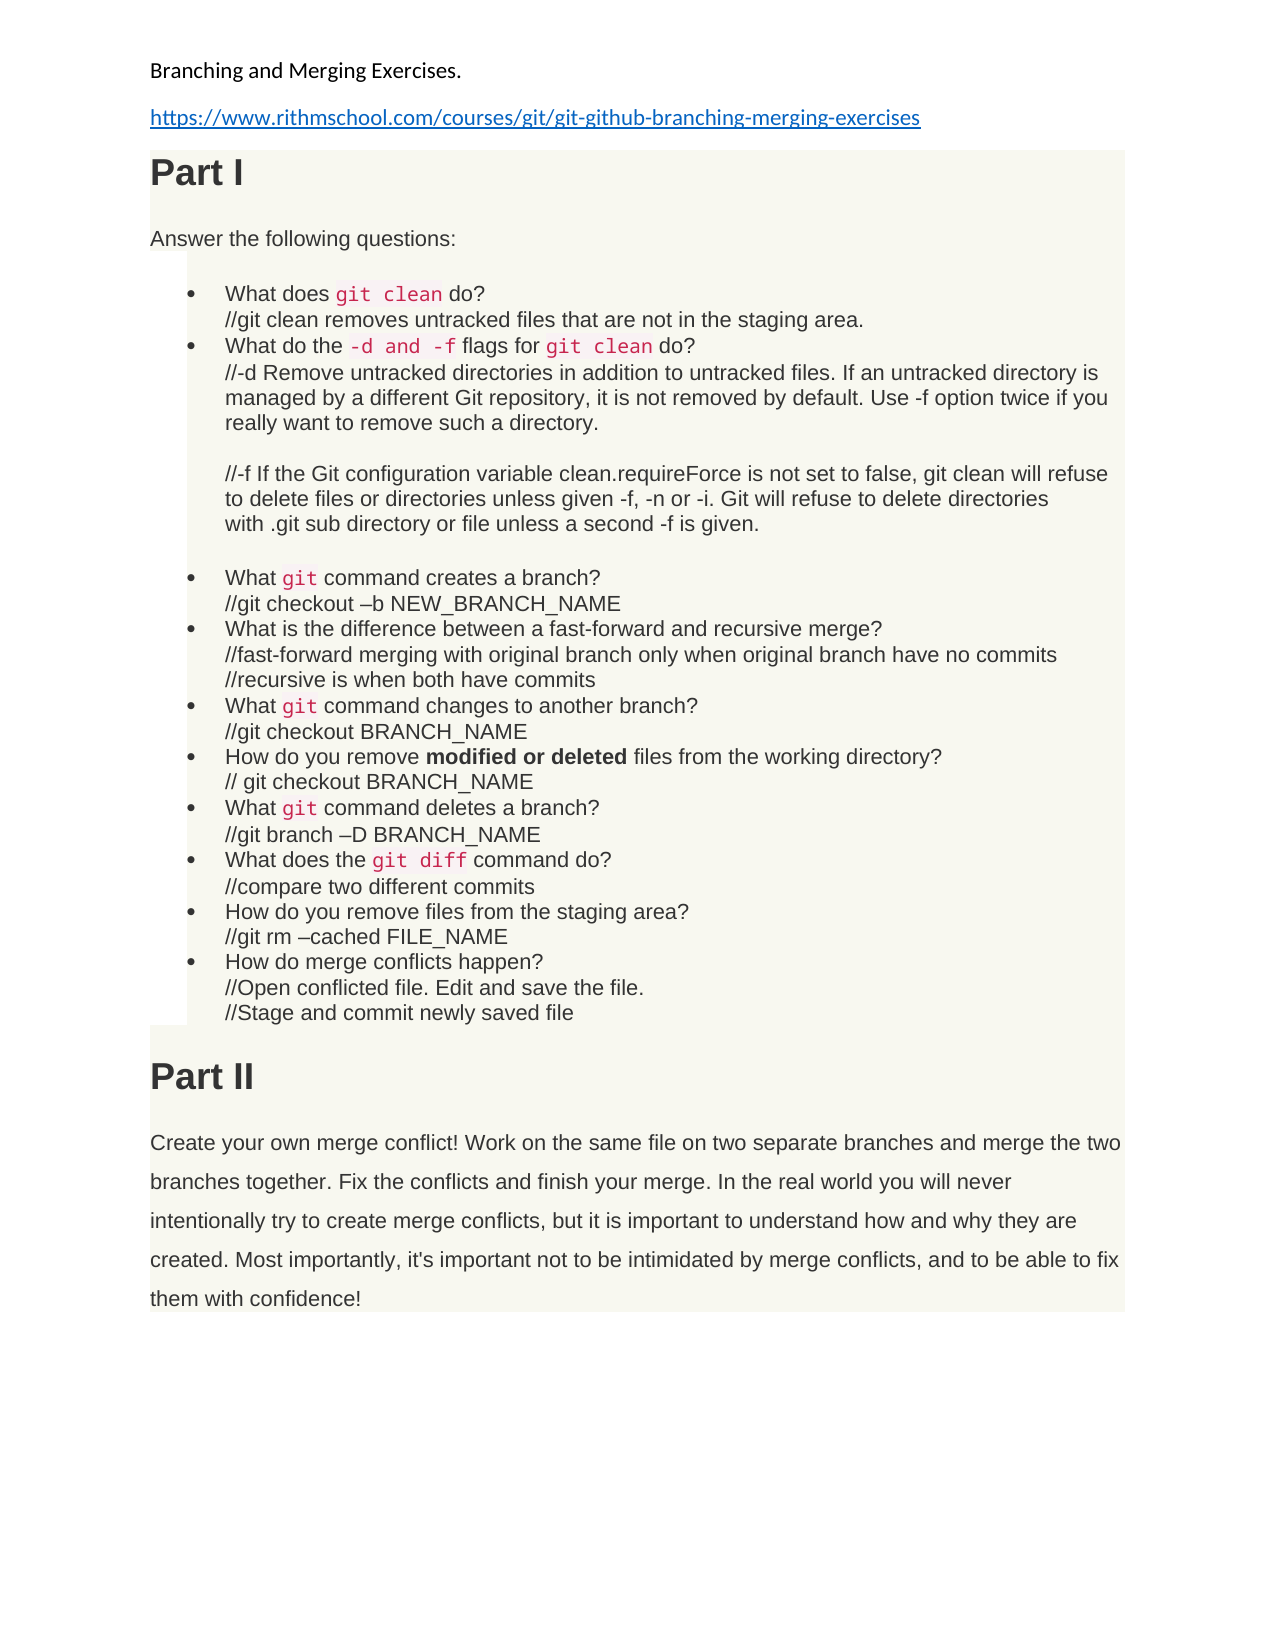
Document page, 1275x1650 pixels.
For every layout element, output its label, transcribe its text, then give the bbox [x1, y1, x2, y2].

list How do you remove modified or deleted files from the working directory? // git checkout BRANCH_NAME [187, 744, 1125, 794]
list How do you remove files from the staging area? //git rm –cached FILE_NAME [187, 899, 1125, 949]
text Branching and Merging Exercises. [150, 56, 1125, 84]
list What does git clean do? //git clean removes untracked files that are not in the staging area. [187, 280, 1125, 333]
subtitle Part I [150, 150, 1125, 193]
list What is the difference between a fast-forward and recursive merge? //fast-forward merging with original branch only when original branch have no commits //recursive is when both have commits [187, 616, 1125, 692]
text Create your own merge conflict! Work on the same file on two separate branches and merge the two branches together. Fix the conflicts and finish your merge. In the real world you will never intentionally try to create merge conflicts, but it is important to understand how and why they are created. Most importantly, it's important not to be intimidated by merge conflicts, and to be able to fix them with confidence! [150, 1116, 1125, 1312]
list How do merge conflicts happen? //Open conflicted file. Edit and save the file. //Stage and commit newly saved file [187, 949, 1125, 1025]
subtitle Part II [150, 1054, 1125, 1097]
list What git command changes to another branch? //git checkout BRANCH_NAME [187, 692, 1125, 744]
list What git command creates a branch? //git checkout –b NEW_BRANCH_NAME [187, 564, 1125, 616]
list What do the -d and -f flags for git clean do? //-d Remove untracked directories in addition to untracked files. If an untracked directory is managed by a different Git repository, it is not removed by default. Use -f option twice if you really want to remove such a directory. //-f If the Git configuration variable clean.requireForce is not set to false, git clean will refuse to delete files or directories unless given -f, -n or -i. Git will refuse to delete directories with .git sub directory or file unless a second -f is given. [187, 333, 1125, 564]
text Answer the following questions: [150, 212, 1125, 251]
list What does the git diff command do? //compare two different commits [187, 847, 1125, 899]
list What git command deletes a branch? //git branch –D BRANCH_NAME [187, 794, 1125, 847]
text https://www.rithmschool.com/courses/git/git-github-branching-merging-exercises [150, 103, 1125, 131]
